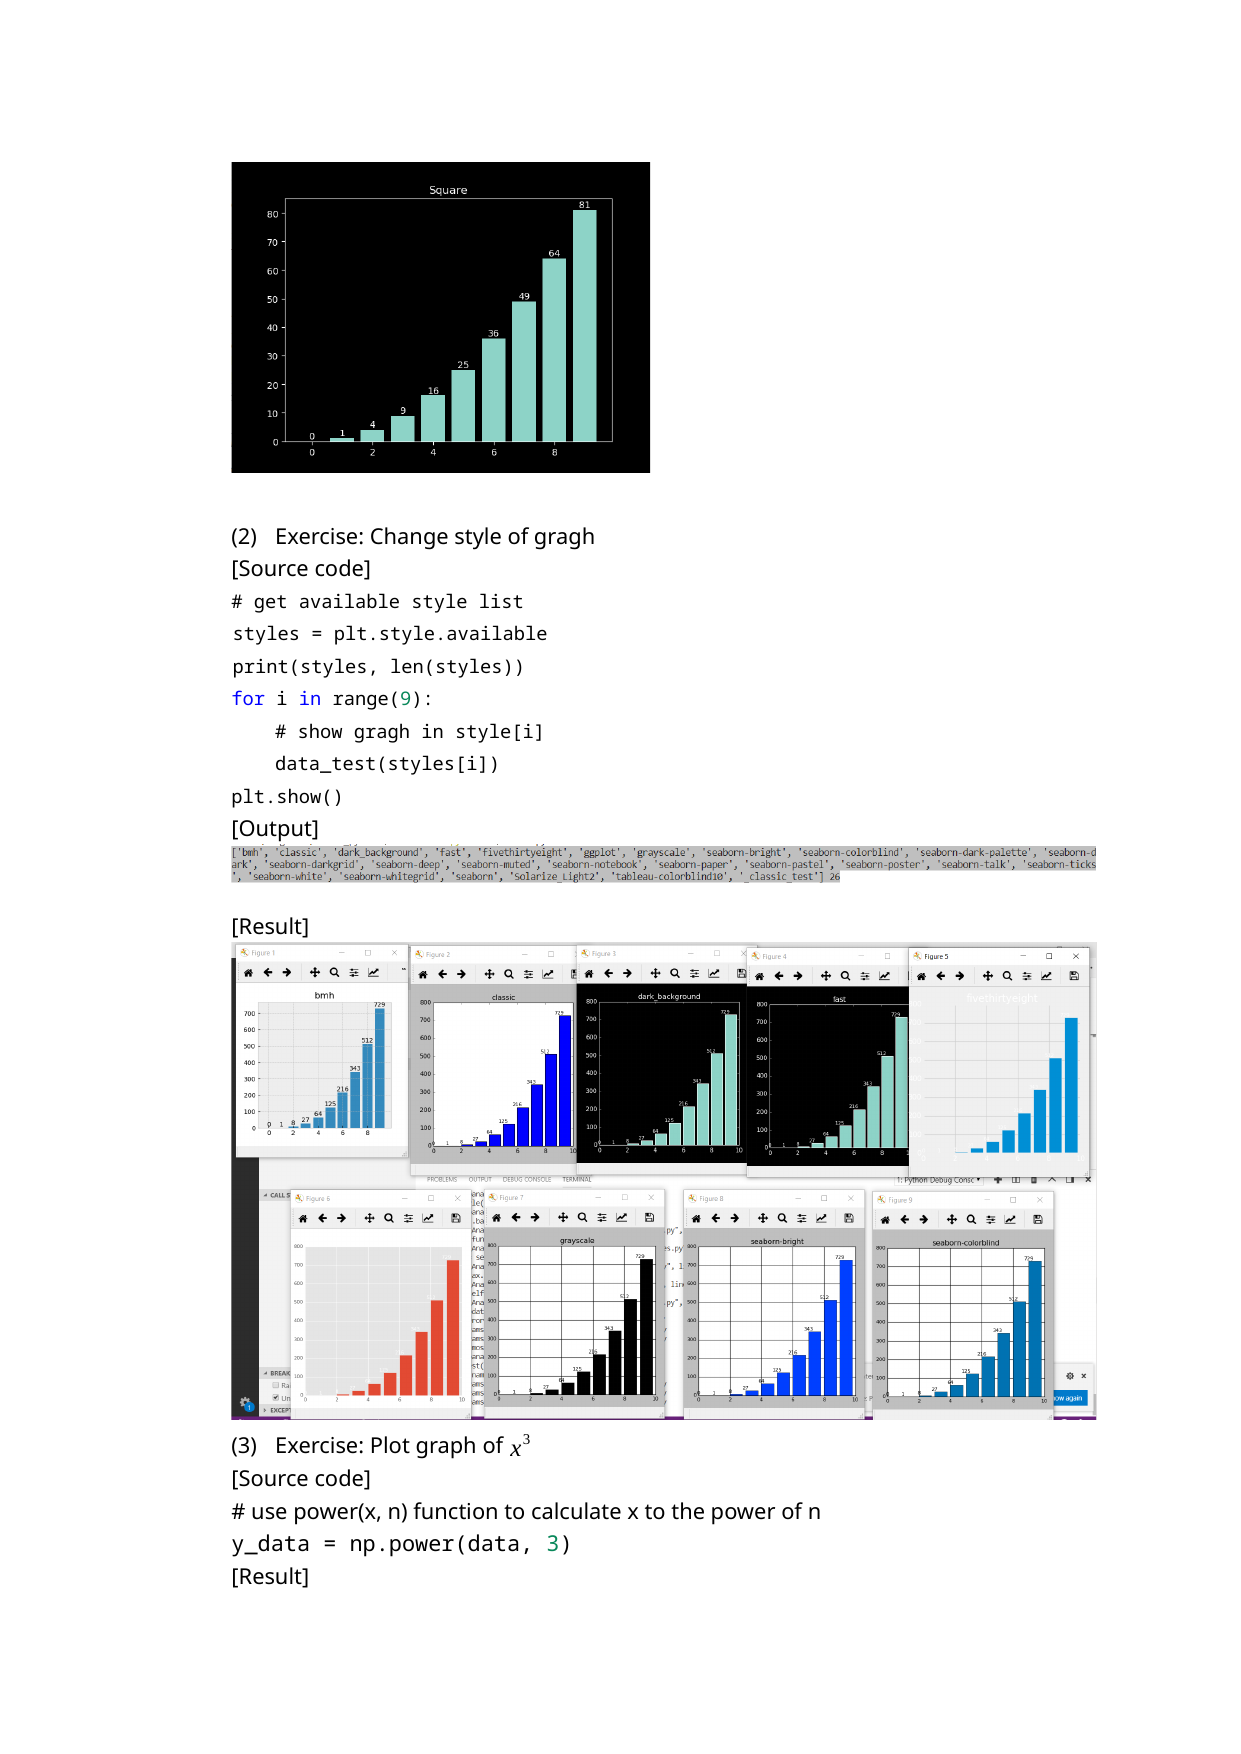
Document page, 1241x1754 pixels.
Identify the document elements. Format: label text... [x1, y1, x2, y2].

text # get available style list [187, 584, 1053, 617]
text data_test(styles[i]) [187, 747, 1053, 779]
text [Output] [231, 812, 1053, 844]
picture [231, 844, 1097, 884]
list Exercise: Plot graph of [231, 1429, 1053, 1462]
text [Source code] [231, 1462, 1053, 1494]
text styles = plt.style.available [187, 617, 1053, 649]
list Exercise: Change style of gragh [231, 519, 1053, 552]
text y_data = np.power(data, 3) [187, 1527, 1053, 1559]
text [Result] [231, 909, 1053, 942]
text # show gragh in style[i] [187, 714, 1053, 747]
text # use power(x, n) function to calculate x to the power of n [231, 1494, 1053, 1527]
text [Result] [231, 1559, 1053, 1592]
text for i in range(9): [187, 682, 1053, 714]
text [Source code] [231, 552, 1053, 584]
text print(styles, len(styles)) [187, 649, 1053, 682]
picture [231, 942, 1097, 1420]
picture [231, 162, 650, 473]
text plt.show() [187, 779, 1053, 812]
